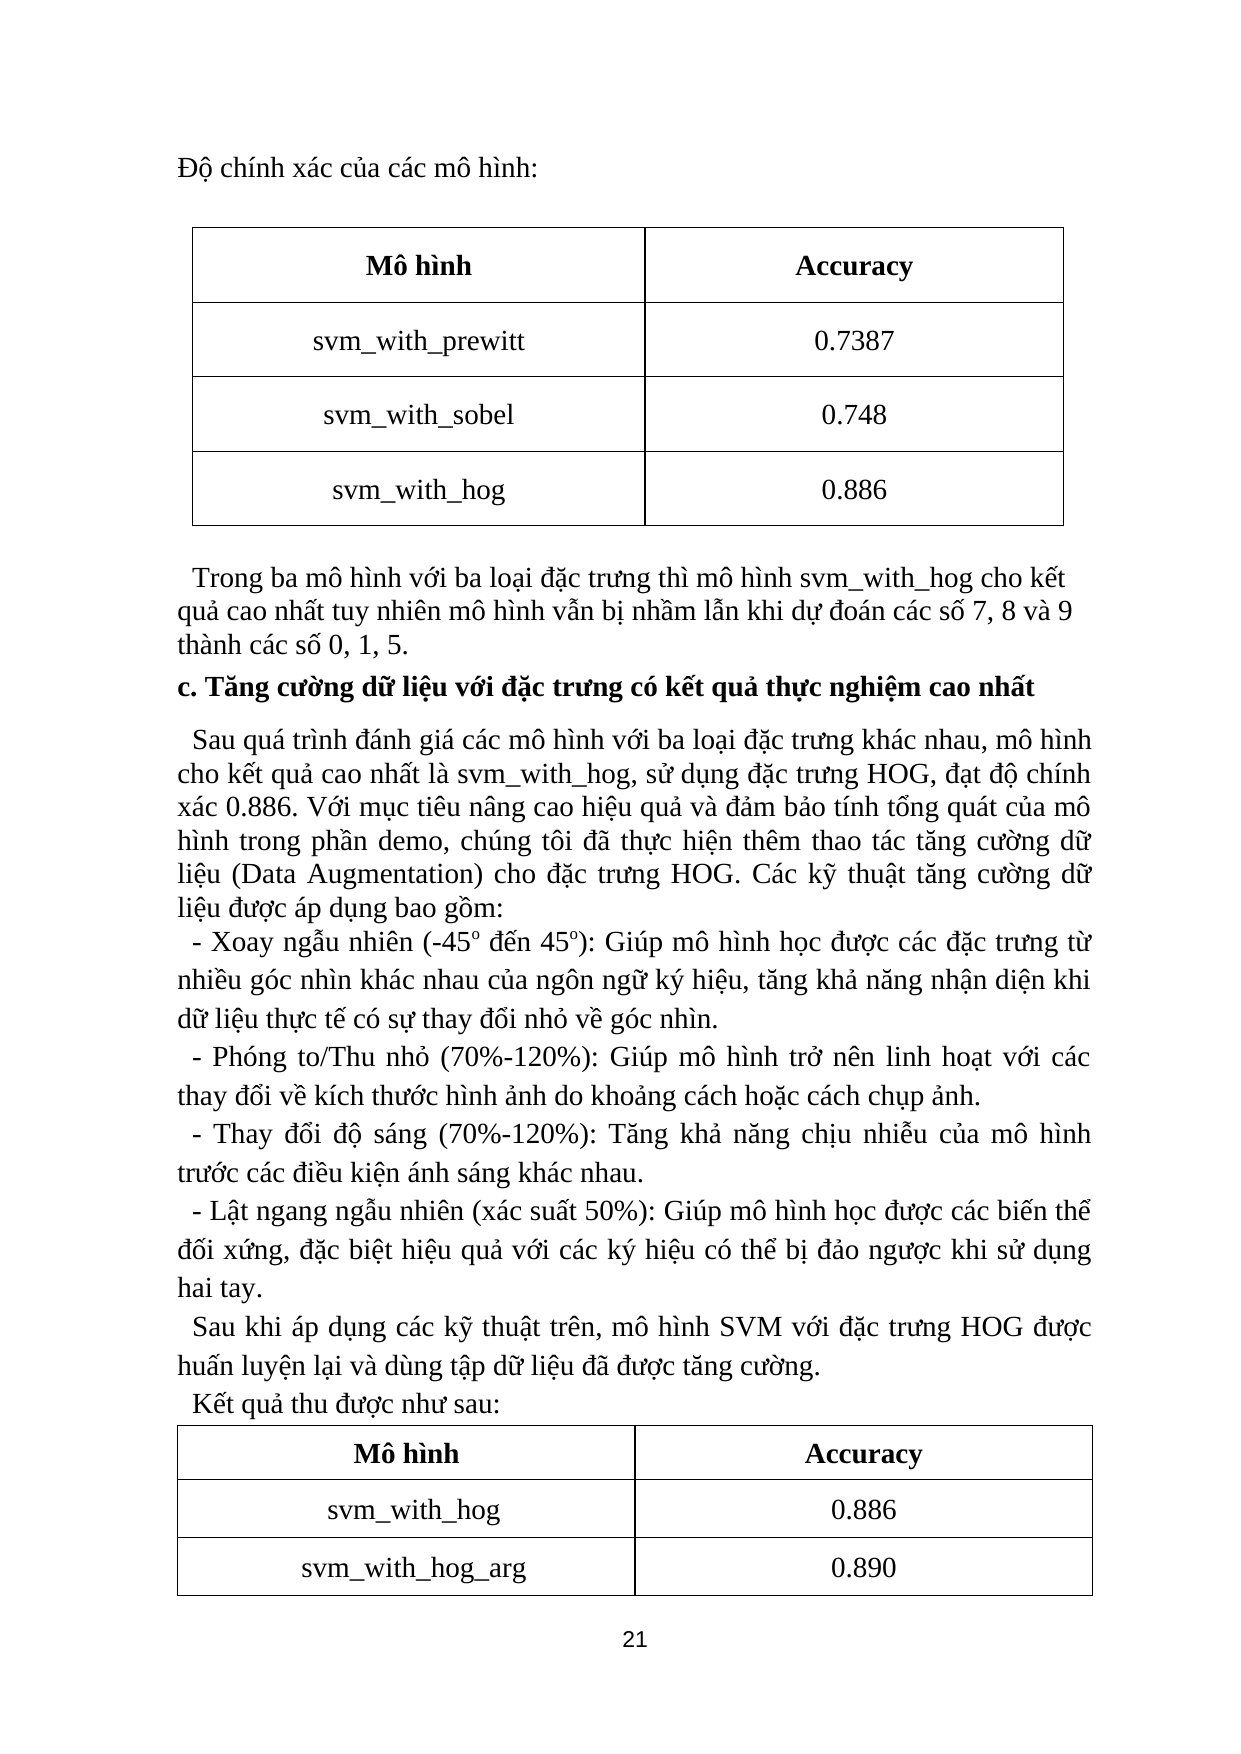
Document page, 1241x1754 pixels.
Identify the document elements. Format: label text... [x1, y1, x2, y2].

table_cell svm_with_hog [193, 452, 644, 525]
table_cell svm_with_hog [178, 1480, 634, 1537]
text - Phóng to/Thu nhỏ (70%-120%): Giúp mô hình trở nên linh hoạt với các thay đổi về kích thước hình ảnh do khoảng cách hoặc cách chụp ảnh. [177, 1039, 1092, 1111]
table_cell 0.7387 [646, 303, 1063, 376]
table_header Accuracy [646, 228, 1063, 302]
table_cell svm_with_hog_arg [178, 1538, 634, 1595]
table_cell 0.886 [646, 452, 1063, 525]
table_cell svm_with_sobel [193, 377, 644, 451]
table_cell 0.886 [636, 1480, 1092, 1537]
table_header Mô hình [193, 228, 644, 302]
text - Thay đổi độ sáng (70%-120%): Tăng khả năng chịu nhiễu của mô hình trước các điều kiện ánh sáng khác nhau. [177, 1116, 1092, 1188]
text Độ chính xác của các mô hình: [177, 150, 1092, 183]
text Sau quá trình đánh giá các mô hình với ba loại đặc trưng khác nhau, mô hình cho kết quả cao nhất là svm_with_hog, sử dụng đặc trưng HOG, đạt độ chính xác 0.886. Với mục tiêu nâng cao hiệu quả và đảm bảo tính tổng quát của mô hình trong phần demo, chúng tôi đã thực hiện thêm thao tác tăng cường dữ liệu (Data Augmentation) cho đặc trưng HOG. Các kỹ thuật tăng cường dữ liệu được áp dụng bao gồm: [177, 722, 1092, 924]
text Trong ba mô hình với ba loại đặc trưng thì mô hình svm_with_hog cho kết quả cao nhất tuy nhiên mô hình vẫn bị nhầm lẫn khi dự đoán các số 7, 8 và 9 thành các số 0, 1, 5. [177, 560, 1092, 661]
text - Xoay ngẫu nhiên (-45o đến 45o): Giúp mô hình học được các đặc trưng từ nhiều góc nhìn khác nhau của ngôn ngữ ký hiệu, tăng khả năng nhận diện khi dữ liệu thực tế có sự thay đổi nhỏ về góc nhìn. [177, 924, 1092, 1034]
table_cell 0.748 [646, 377, 1063, 451]
text - Lật ngang ngẫu nhiên (xác suất 50%): Giúp mô hình học được các biến thể đối xứng, đặc biệt hiệu quả với các ký hiệu có thể bị đảo ngược khi sử dụng hai tay. [177, 1193, 1092, 1304]
table_cell svm_with_prewitt [193, 303, 644, 376]
text Sau khi áp dụng các kỹ thuật trên, mô hình SVM với đặc trưng HOG được huấn luyện lại và dùng tập dữ liệu đã được tăng cường. [177, 1309, 1092, 1381]
table_header Accuracy [636, 1426, 1092, 1479]
table_header Mô hình [178, 1426, 634, 1479]
text Kết quả thu được như sau: [177, 1386, 1092, 1420]
table_cell 0.890 [636, 1538, 1092, 1595]
subtitle c. Tăng cường dữ liệu với đặc trưng có kết quả thực nghiệm cao nhất [177, 669, 1092, 702]
